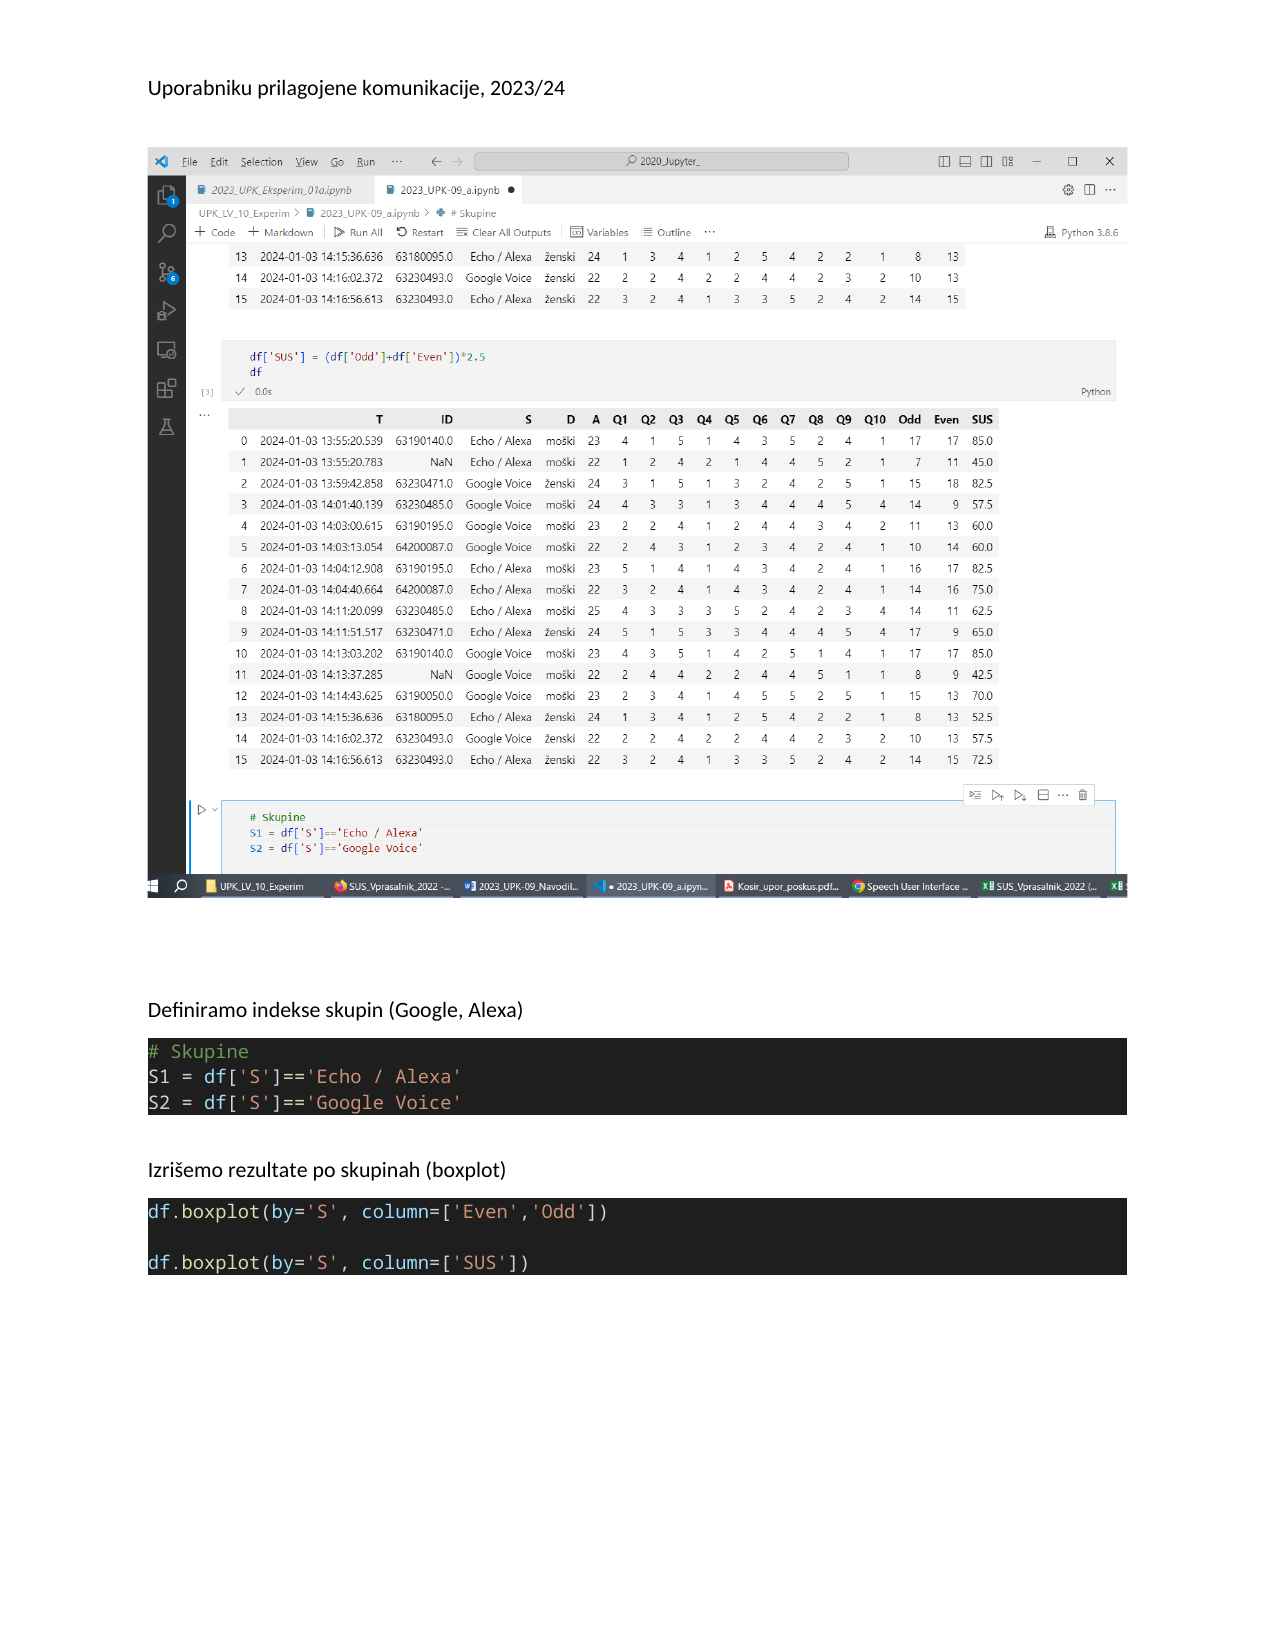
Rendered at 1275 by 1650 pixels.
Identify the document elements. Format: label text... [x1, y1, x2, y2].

text # Skupine [148, 1038, 1127, 1064]
text Izrišemo rezultate po skupinah (boxplot) [148, 1156, 1127, 1183]
text S2 = df['S']=='Google Voice' [148, 1089, 1127, 1115]
text Definiramo indekse skupin (Google, Alexa) [148, 996, 1127, 1023]
text df.boxplot(by='S', column=['SUS']) [148, 1249, 1127, 1275]
text S1 = df['S']=='Echo / Alexa' [148, 1064, 1127, 1089]
picture [147, 147, 1128, 898]
text df.boxplot(by='S', column=['Even','Odd']) [148, 1198, 1127, 1224]
